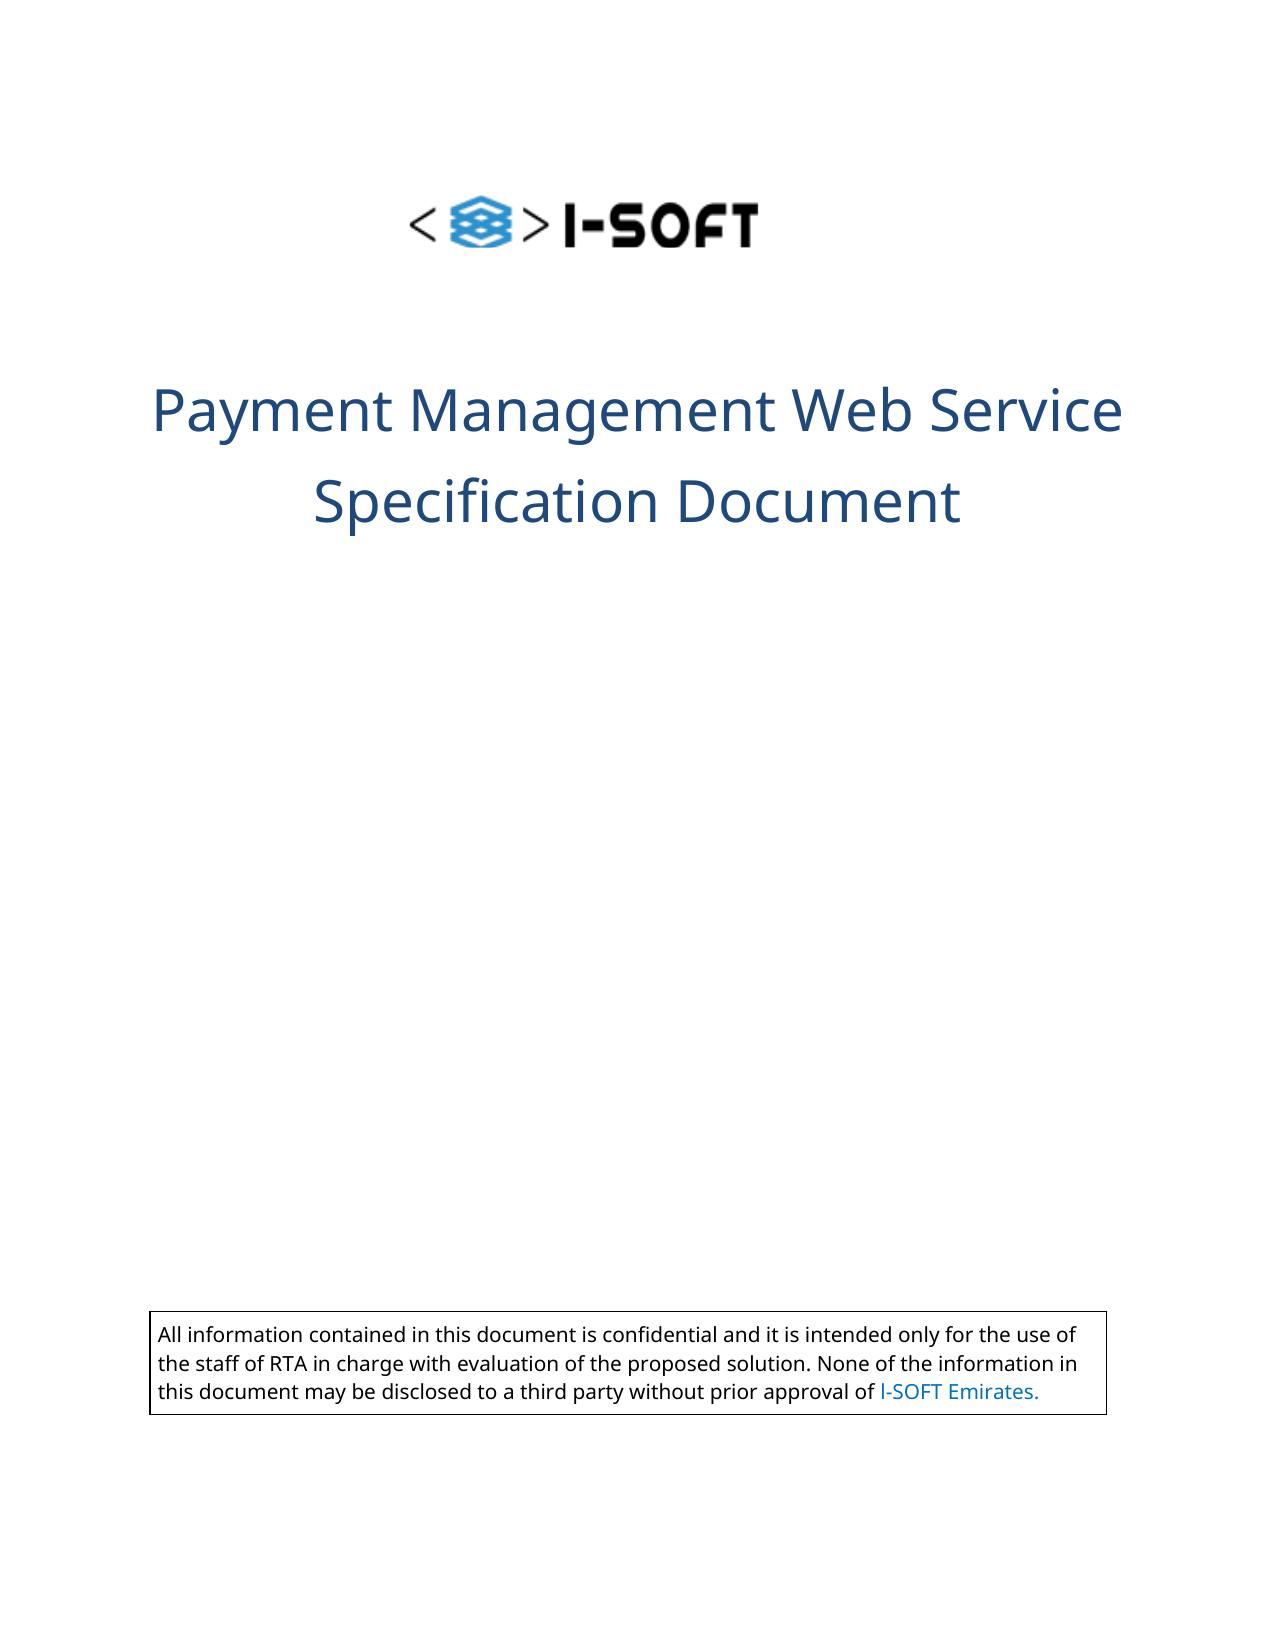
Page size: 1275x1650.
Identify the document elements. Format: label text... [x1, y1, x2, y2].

picture [390, 190, 769, 246]
table_header All information contained in this document is confidential and it is intended only for the use of the staff of RTA in charge with evaluation of the proposed solution. None of the information in this document may be disclosed to a third party without prior approval of l-SOFT Emirates. [151, 1312, 1106, 1414]
text Payment Management Web Service Specification Document [150, 369, 1125, 540]
